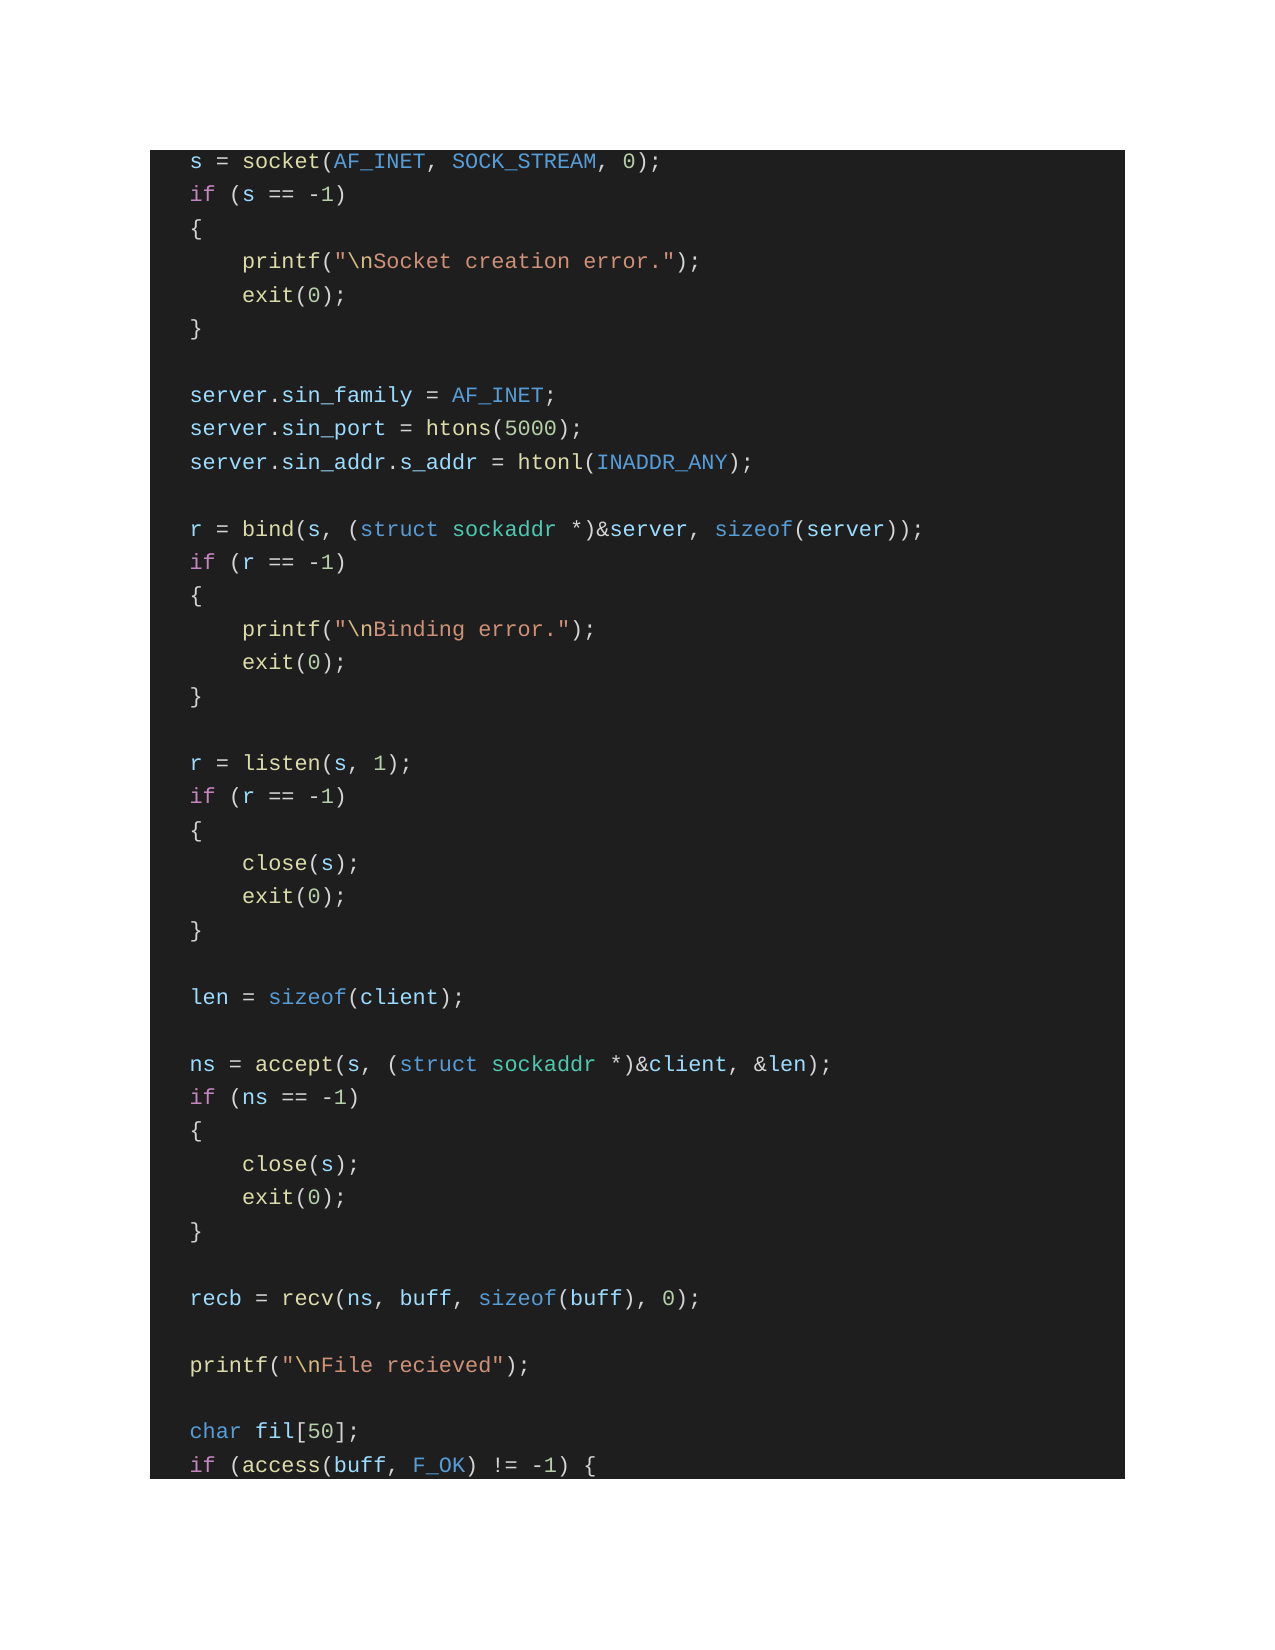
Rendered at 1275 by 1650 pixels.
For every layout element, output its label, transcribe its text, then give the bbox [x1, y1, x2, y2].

text close(s); [150, 1153, 1125, 1178]
text printf("\nFile recieved"); [150, 1354, 1125, 1378]
text } [150, 317, 1125, 342]
text { [150, 585, 1125, 609]
text if (s == -1) [150, 183, 1125, 208]
text exit(0); [150, 1187, 1125, 1211]
text } [150, 919, 1125, 944]
text ns = accept(s, (struct sockaddr *)&client, &len); [150, 1053, 1125, 1078]
text close(s); [150, 852, 1125, 877]
text printf("\nSocket creation error."); [150, 250, 1125, 275]
text r = bind(s, (struct sockaddr *)&server, sizeof(server)); [150, 518, 1125, 543]
text len = sizeof(client); [150, 986, 1125, 1011]
text if (r == -1) [150, 551, 1125, 576]
text server.sin_family = AF_INET; [150, 384, 1125, 409]
text printf("\nBinding error."); [150, 618, 1125, 643]
text if (r == -1) [150, 785, 1125, 810]
text } [150, 1220, 1125, 1245]
text { [150, 1120, 1125, 1144]
text exit(0); [150, 284, 1125, 308]
text { [150, 217, 1125, 242]
text { [150, 819, 1125, 843]
text char fil[50]; [150, 1421, 1125, 1445]
text } [150, 685, 1125, 710]
text recb = recv(ns, buff, sizeof(buff), 0); [150, 1287, 1125, 1312]
text server.sin_addr.s_addr = htonl(INADDR_ANY); [150, 451, 1125, 476]
text server.sin_port = htons(5000); [150, 417, 1125, 442]
text if (ns == -1) [150, 1086, 1125, 1111]
text exit(0); [150, 886, 1125, 910]
text r = listen(s, 1); [150, 752, 1125, 777]
text s = socket(AF_INET, SOCK_STREAM, 0); [150, 150, 1125, 175]
text exit(0); [150, 652, 1125, 676]
text if (access(buff, F_OK) != -1) { [150, 1454, 1125, 1479]
